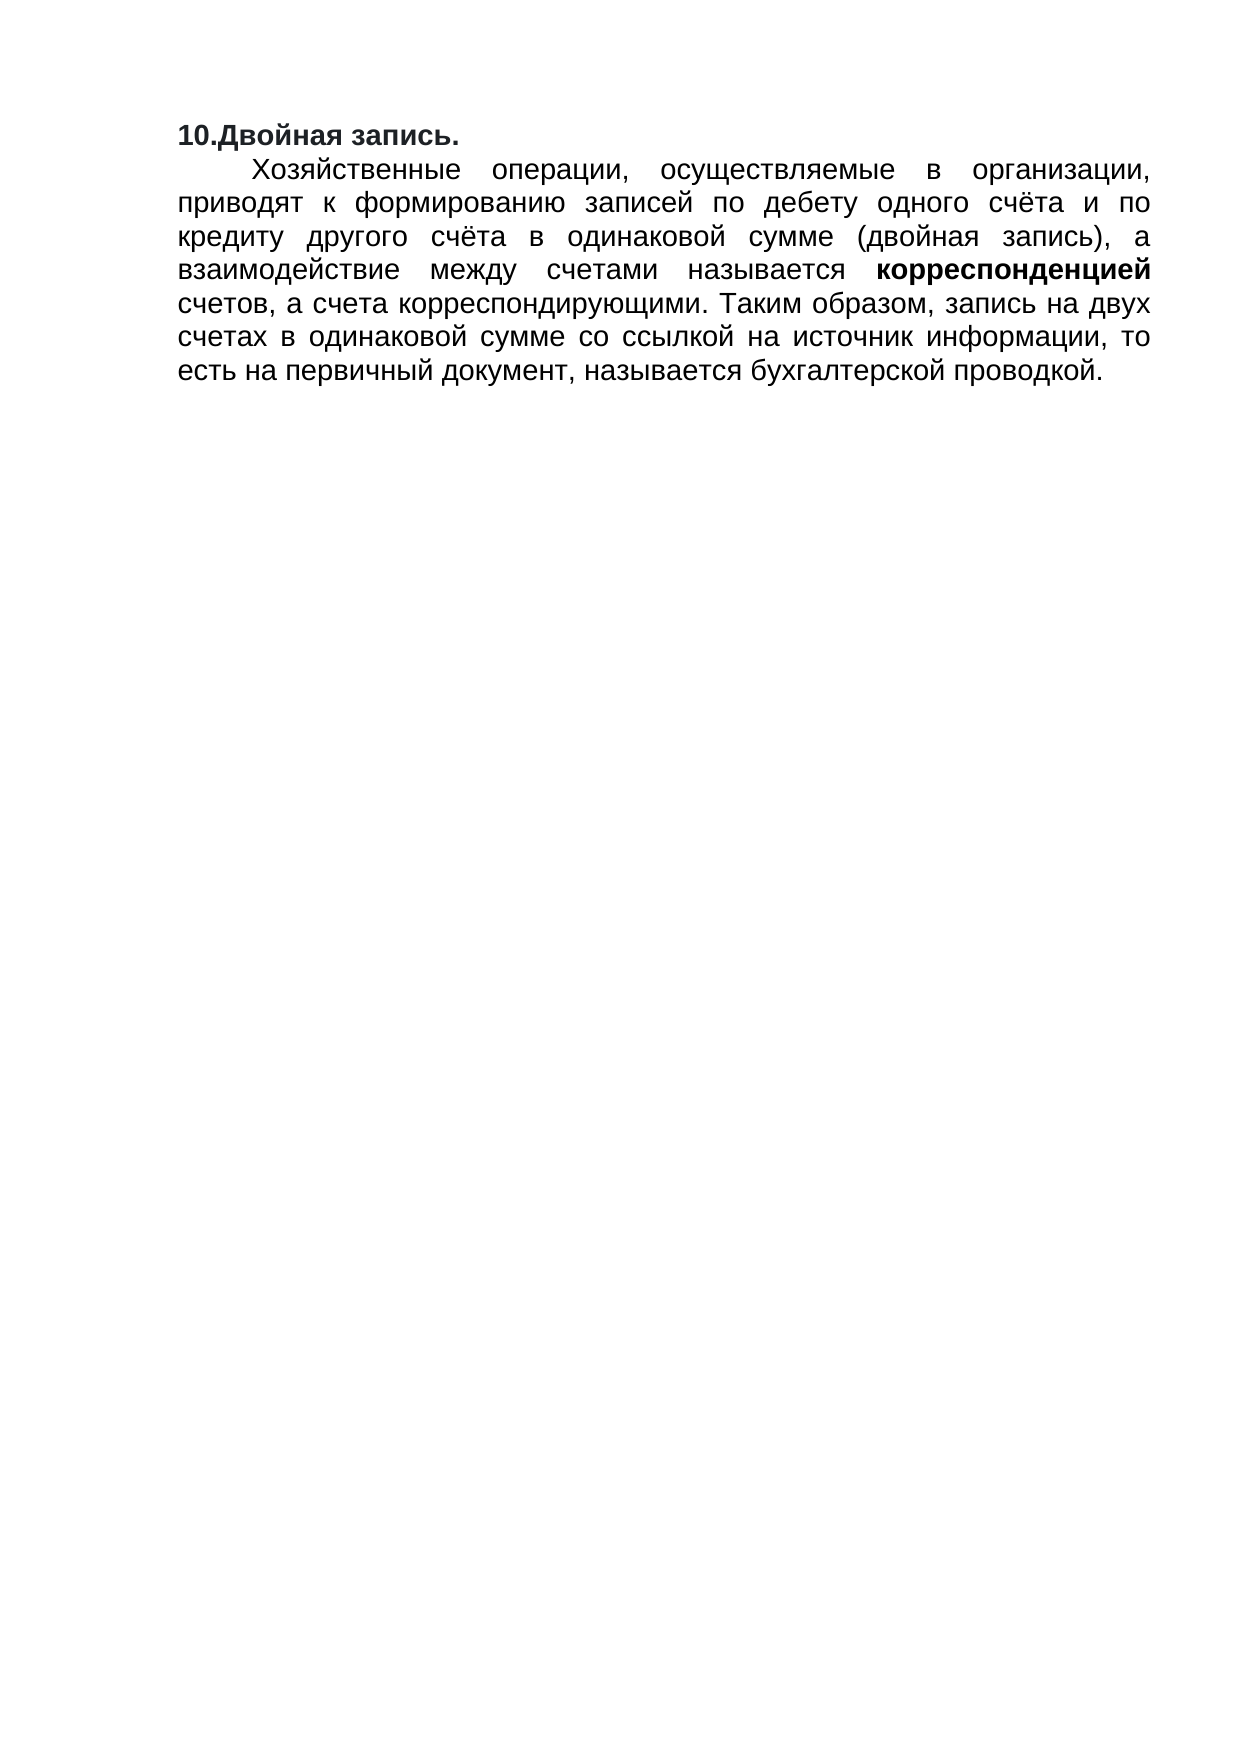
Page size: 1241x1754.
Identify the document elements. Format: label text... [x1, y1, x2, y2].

text 10.Двойная запись. [177, 118, 1152, 152]
text Хозяйственные операции, осуществляемые в организации, приводят к формированию записей по дебету одного счёта и по кредиту другого счёта в одинаковой сумме (двойная запись), а взаимодействие между счетами называется корреспонденцией счетов, а счета корреспондирующими. Таким образом, запись на двух счетах в одинаковой сумме со ссылкой на источник информации, то есть на первичный документ, называется бухгалтерской проводкой. [177, 152, 1152, 386]
